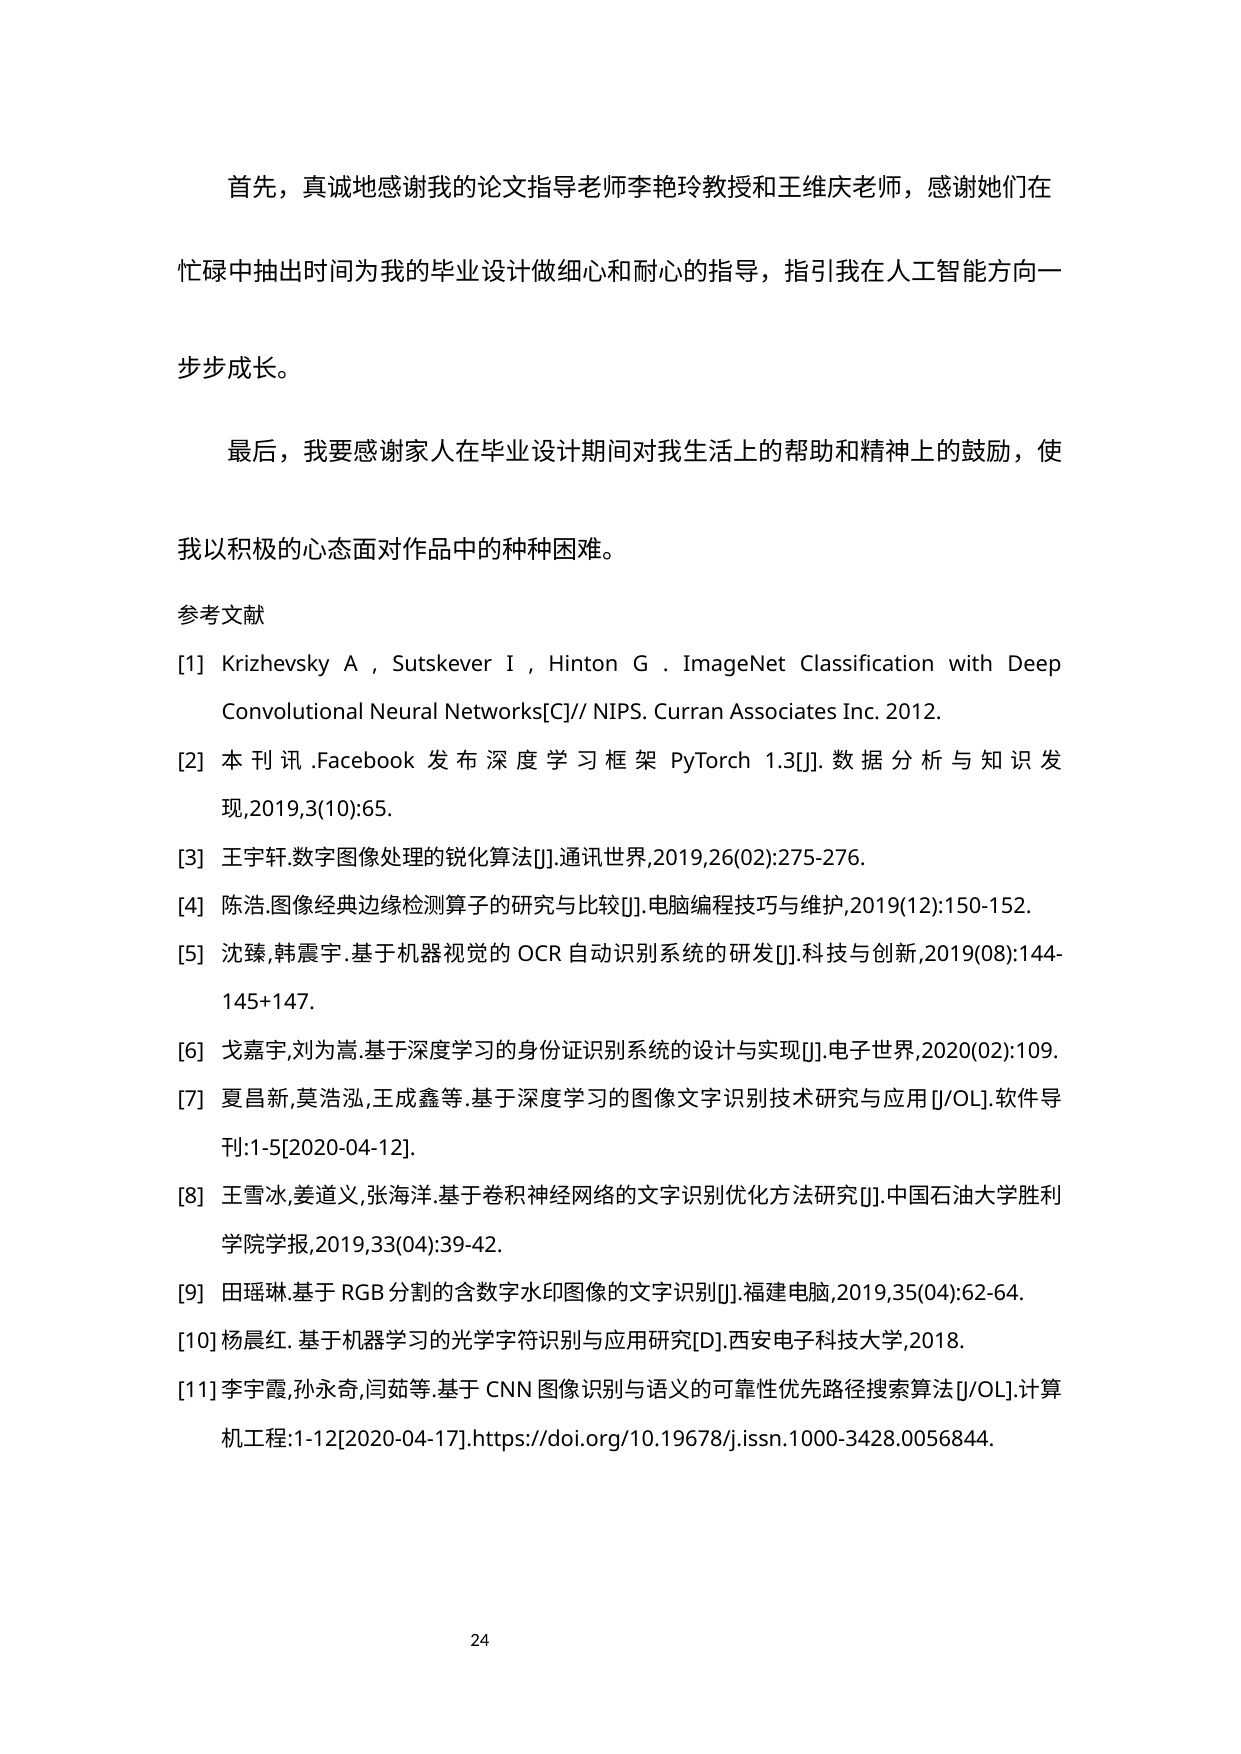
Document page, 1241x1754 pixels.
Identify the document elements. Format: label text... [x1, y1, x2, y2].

list 沈臻,韩震宇.基于机器视觉的OCR自动识别系统的研发[J].科技与创新,2019(08):144-145+147. [177, 936, 1063, 1017]
list 杨晨红. 基于机器学习的光学字符识别与应用研究[D].西安电子科技大学,2018. [177, 1323, 1063, 1356]
list 戈嘉宇,刘为嵩.基于深度学习的身份证识别系统的设计与实现[J].电子世界,2020(02):109. [177, 1032, 1063, 1065]
text 忙碌中抽出时间为我的毕业设计做细心和耐心的指导，指引我在人工智能方向一步步成长。 [177, 237, 1063, 399]
list 王宇轩.数字图像处理的锐化算法[J].通讯世界,2019,26(02):275-276. [177, 839, 1063, 872]
text 参考文献 [177, 598, 1063, 630]
list 夏昌新,莫浩泓,王成鑫等.基于深度学习的图像文字识别技术研究与应用[J/OL].软件导刊:1-5[2020-04-12]. [177, 1081, 1063, 1162]
list 本刊讯.Facebook发布深度学习框架PyTorch 1.3[J].数据分析与知识发现,2019,3(10):65. [177, 742, 1063, 824]
list 陈浩.图像经典边缘检测算子的研究与比较[J].电脑编程技巧与维护,2019(12):150-152. [177, 888, 1063, 920]
text 最后，我要感谢家人在毕业设计期间对我生活上的帮助和精神上的鼓励，使我以积极的心态面对作品中的种种困难。 [177, 417, 1063, 580]
list Krizhevsky A , Sutskever I , Hinton G . ImageNet Classification with Deep Convolutional Neural Networks[C]// NIPS. Curran Associates Inc. 2012. [177, 646, 1063, 727]
list 田瑶琳.基于RGB分割的含数字水印图像的文字识别[J].福建电脑,2019,35(04):62-64. [177, 1275, 1063, 1307]
list 王雪冰,姜道义,张海洋.基于卷积神经网络的文字识别优化方法研究[J].中国石油大学胜利学院学报,2019,33(04):39-42. [177, 1178, 1063, 1259]
list 李宇霞,孙永奇,闫茹等.基于CNN图像识别与语义的可靠性优先路径搜索算法[J/OL].计算机工程:1-12[2020-04-17].https://doi.org/10.19678/j.issn.1000-3428.0056844. [177, 1371, 1063, 1453]
text 首先，真诚地感谢我的论文指导老师李艳玲教授和王维庆老师，感谢她们在 [177, 153, 1063, 218]
